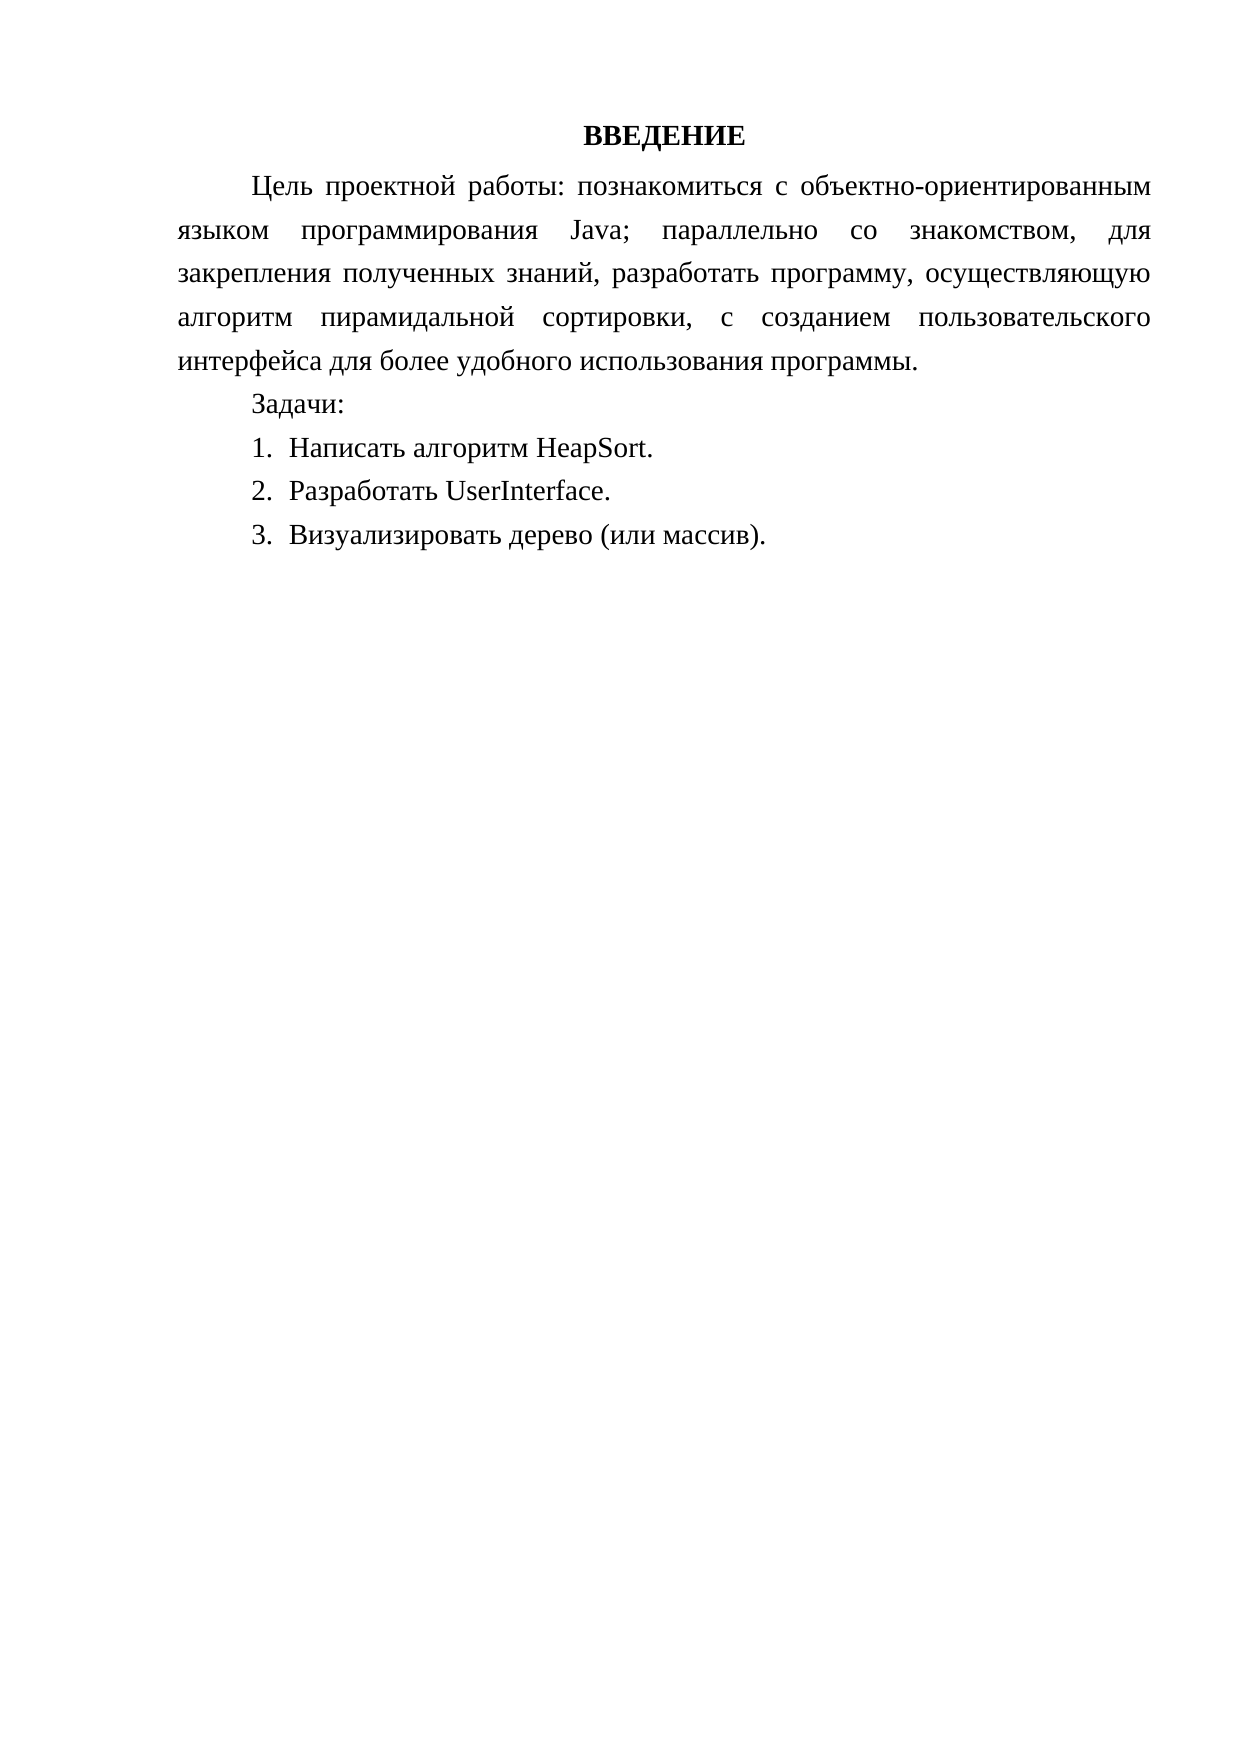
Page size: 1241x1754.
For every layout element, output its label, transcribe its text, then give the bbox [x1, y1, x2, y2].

text Цель проектной работы: познакомиться с объектно-ориентированным языком программирования Java; параллельно со знакомством, для закрепления полученных знаний, разработать программу, осуществляющую алгоритм пирамидальной сортировки, с созданием пользовательского интерфейса для более удобного использования программы. [177, 168, 1152, 376]
text введение [177, 118, 1152, 152]
list Визуализировать дерево (или массив). [251, 517, 1152, 550]
list Написать алгоритм HeapSort. [251, 430, 1152, 463]
list Разработать UserInterface. [251, 473, 1152, 507]
text Задачи: [177, 386, 1152, 420]
